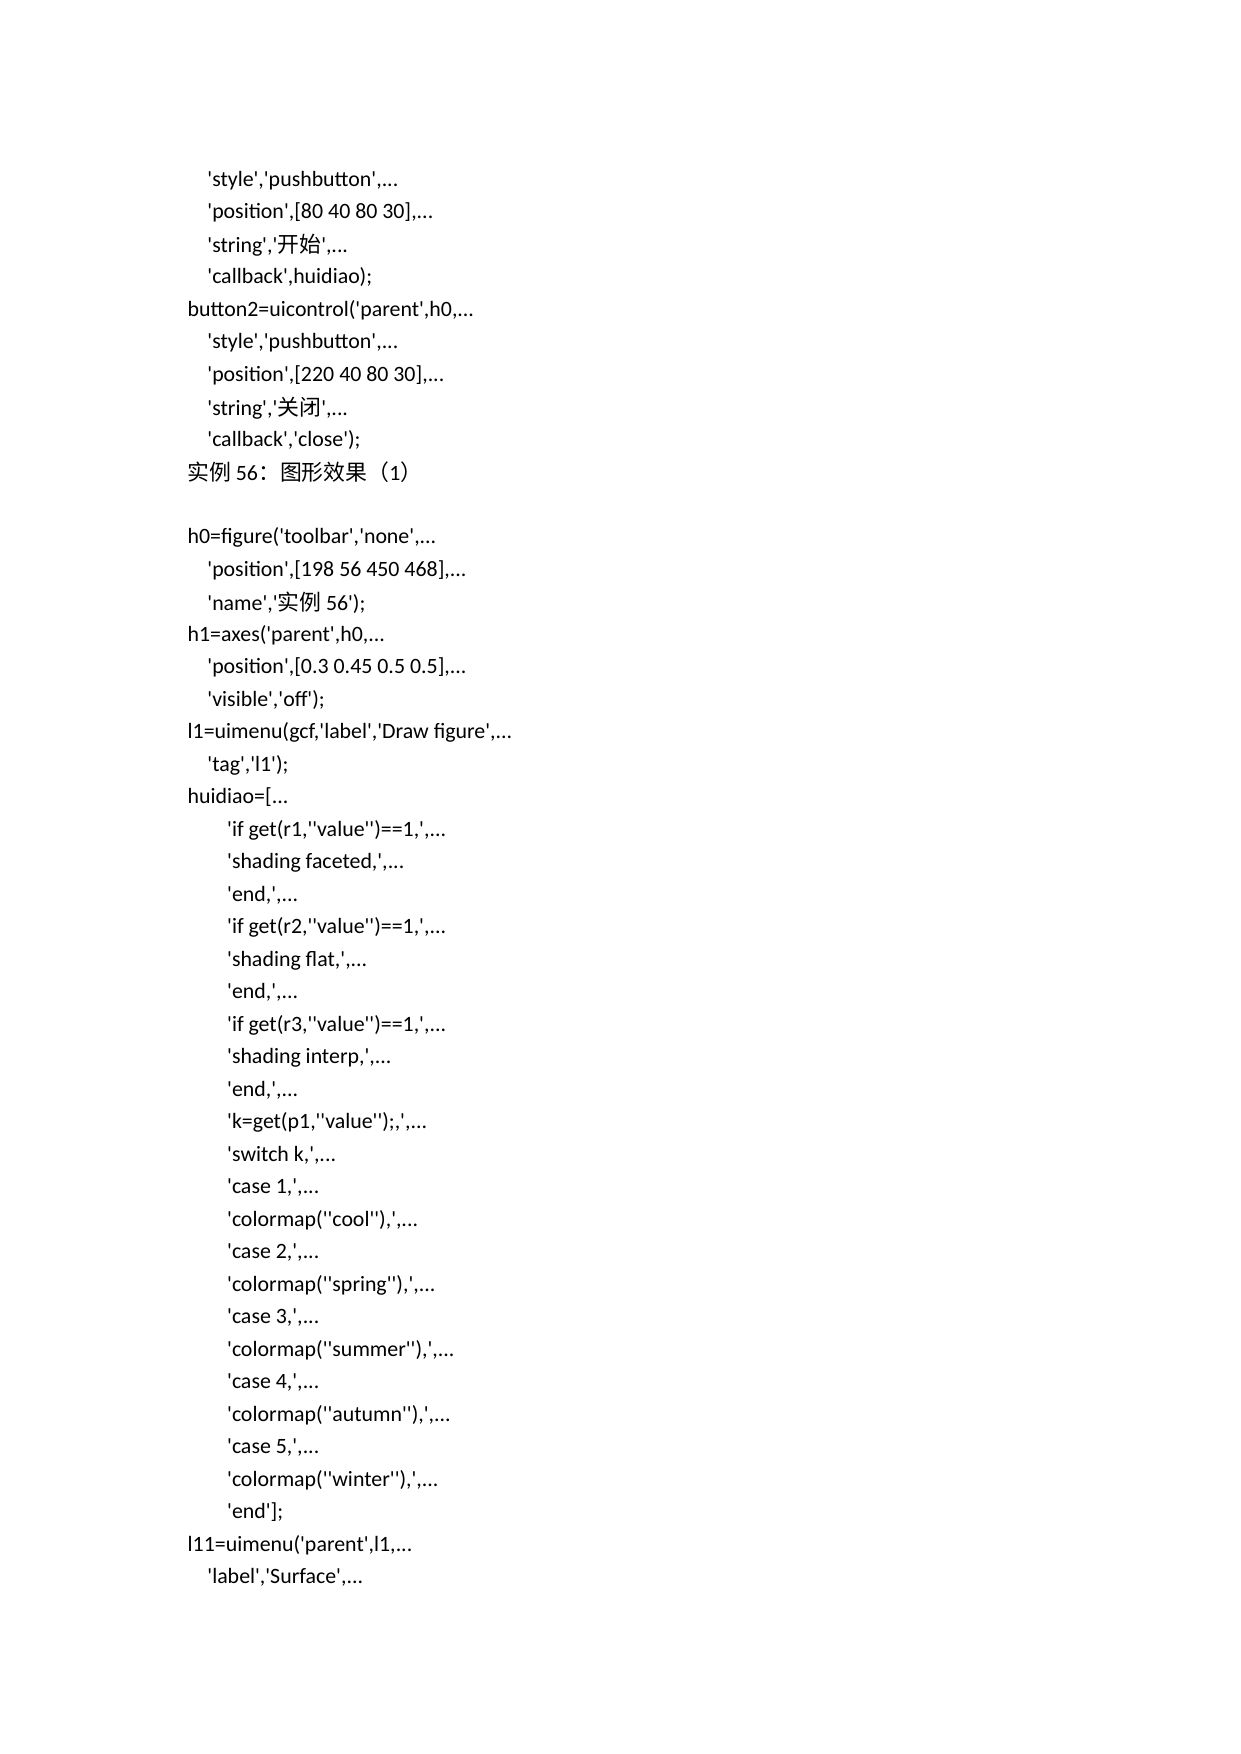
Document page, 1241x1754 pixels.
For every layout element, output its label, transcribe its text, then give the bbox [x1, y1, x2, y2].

text h0=figure('toolbar','none',... [187, 519, 1053, 552]
text 'name','实例56'); [187, 584, 1053, 617]
text 'string','开始',... [187, 227, 1053, 259]
text 'style','pushbutton',... [187, 324, 1053, 357]
text 'style','pushbutton',... [187, 162, 1053, 194]
text 'colormap(''winter''),',... [187, 1462, 1053, 1494]
text 'end,',... [187, 1072, 1053, 1104]
text 'end,',... [187, 877, 1053, 909]
text 'case 2,',... [187, 1234, 1053, 1267]
text 'callback','close'); [187, 422, 1053, 454]
text 'case 1,',... [187, 1169, 1053, 1202]
text button2=uicontrol('parent',h0,... [187, 292, 1053, 324]
text 'colormap(''autumn''),',... [187, 1397, 1053, 1429]
text 'position',[198 56 450 468],... [187, 552, 1053, 584]
text 'position',[220 40 80 30],... [187, 357, 1053, 389]
text 'colormap(''cool''),',... [187, 1202, 1053, 1234]
text h1=axes('parent',h0,... [187, 617, 1053, 649]
text 'end']; [187, 1494, 1053, 1527]
text 'position',[0.3 0.45 0.5 0.5],... [187, 649, 1053, 682]
text 'shading interp,',... [187, 1039, 1053, 1072]
text 'case 5,',... [187, 1429, 1053, 1462]
text 'visible','off'); [187, 682, 1053, 714]
text 'if get(r2,''value'')==1,',... [187, 909, 1053, 942]
text l11=uimenu('parent',l1,... [187, 1527, 1053, 1559]
text 'label','Surface',... [187, 1559, 1053, 1592]
text 'colormap(''summer''),',... [187, 1332, 1053, 1364]
text 'colormap(''spring''),',... [187, 1267, 1053, 1299]
text 实例56：图形效果（1） [187, 454, 1053, 487]
text 'position',[80 40 80 30],... [187, 194, 1053, 227]
text 'case 3,',... [187, 1299, 1053, 1332]
text 'shading flat,',... [187, 942, 1053, 974]
text 'switch k,',... [187, 1137, 1053, 1169]
text huidiao=[... [187, 779, 1053, 812]
text 'end,',... [187, 974, 1053, 1007]
text l1=uimenu(gcf,'label','Draw figure',... [187, 714, 1053, 747]
text 'callback',huidiao); [187, 259, 1053, 292]
text 'string','关闭',... [187, 389, 1053, 422]
text 'shading faceted,',... [187, 844, 1053, 877]
text 'k=get(p1,''value'');,',... [187, 1104, 1053, 1137]
text 'tag','l1'); [187, 747, 1053, 779]
text 'if get(r1,''value'')==1,',... [187, 812, 1053, 844]
text 'case 4,',... [187, 1364, 1053, 1397]
text 'if get(r3,''value'')==1,',... [187, 1007, 1053, 1039]
